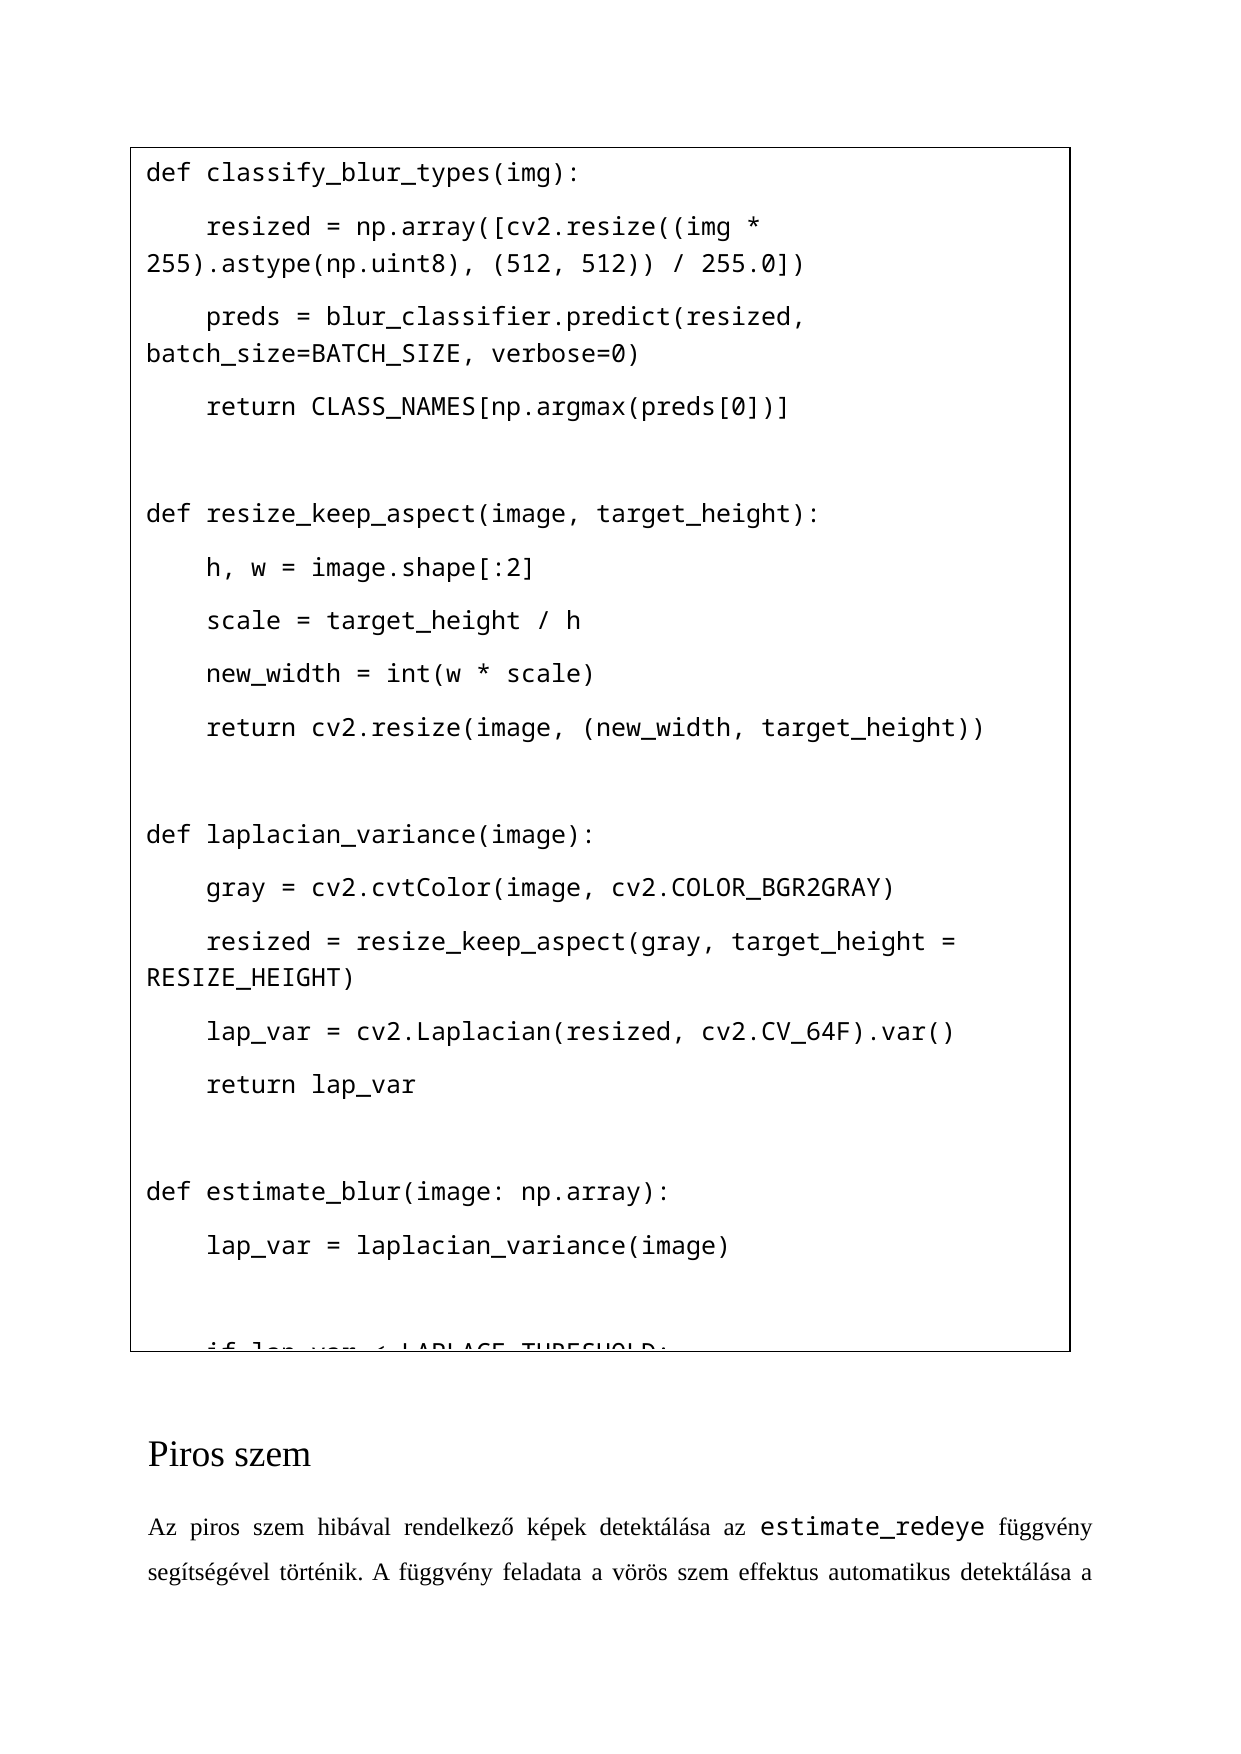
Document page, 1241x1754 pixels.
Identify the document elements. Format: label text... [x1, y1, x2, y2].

text Piros szem [148, 1431, 1093, 1474]
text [148, 1509, 1093, 1586]
